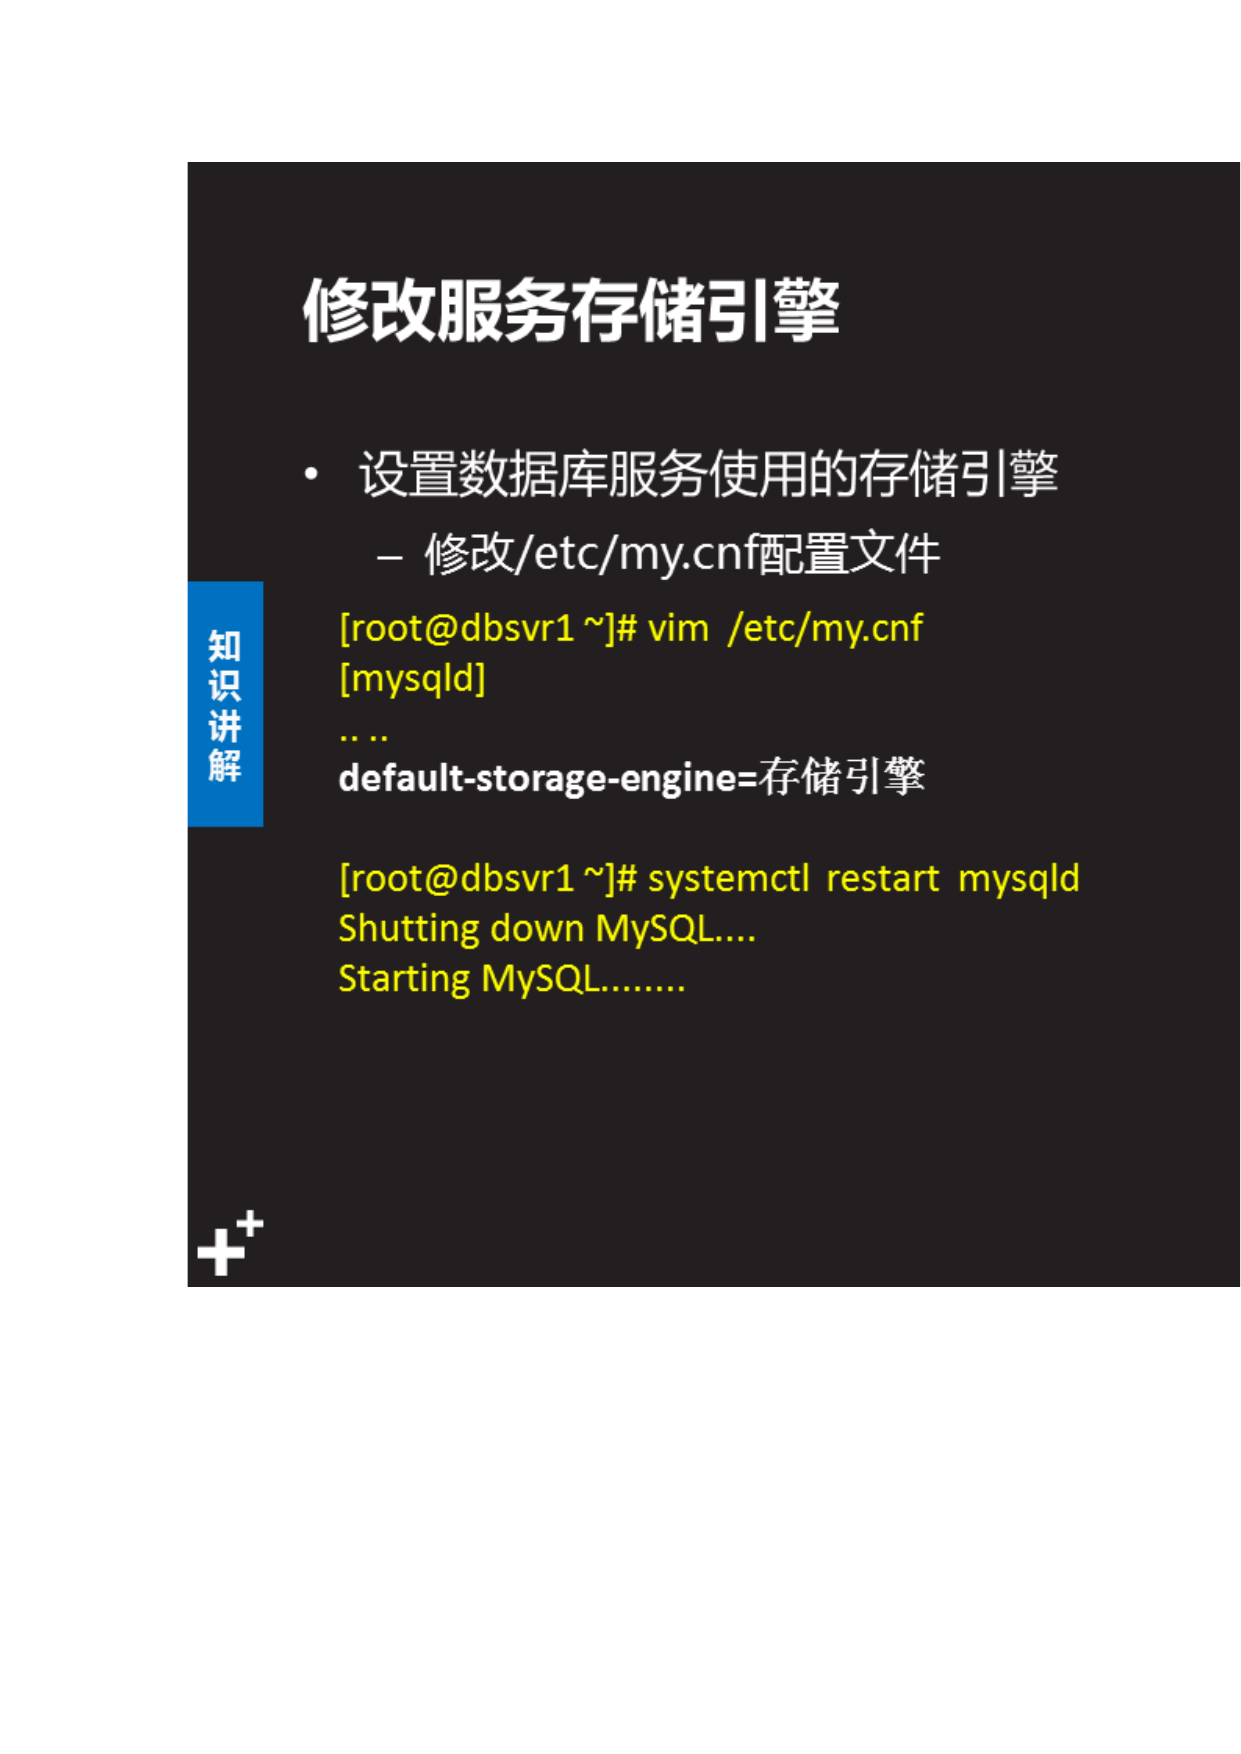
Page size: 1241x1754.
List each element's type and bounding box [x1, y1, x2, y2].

picture [187, 162, 1241, 1287]
